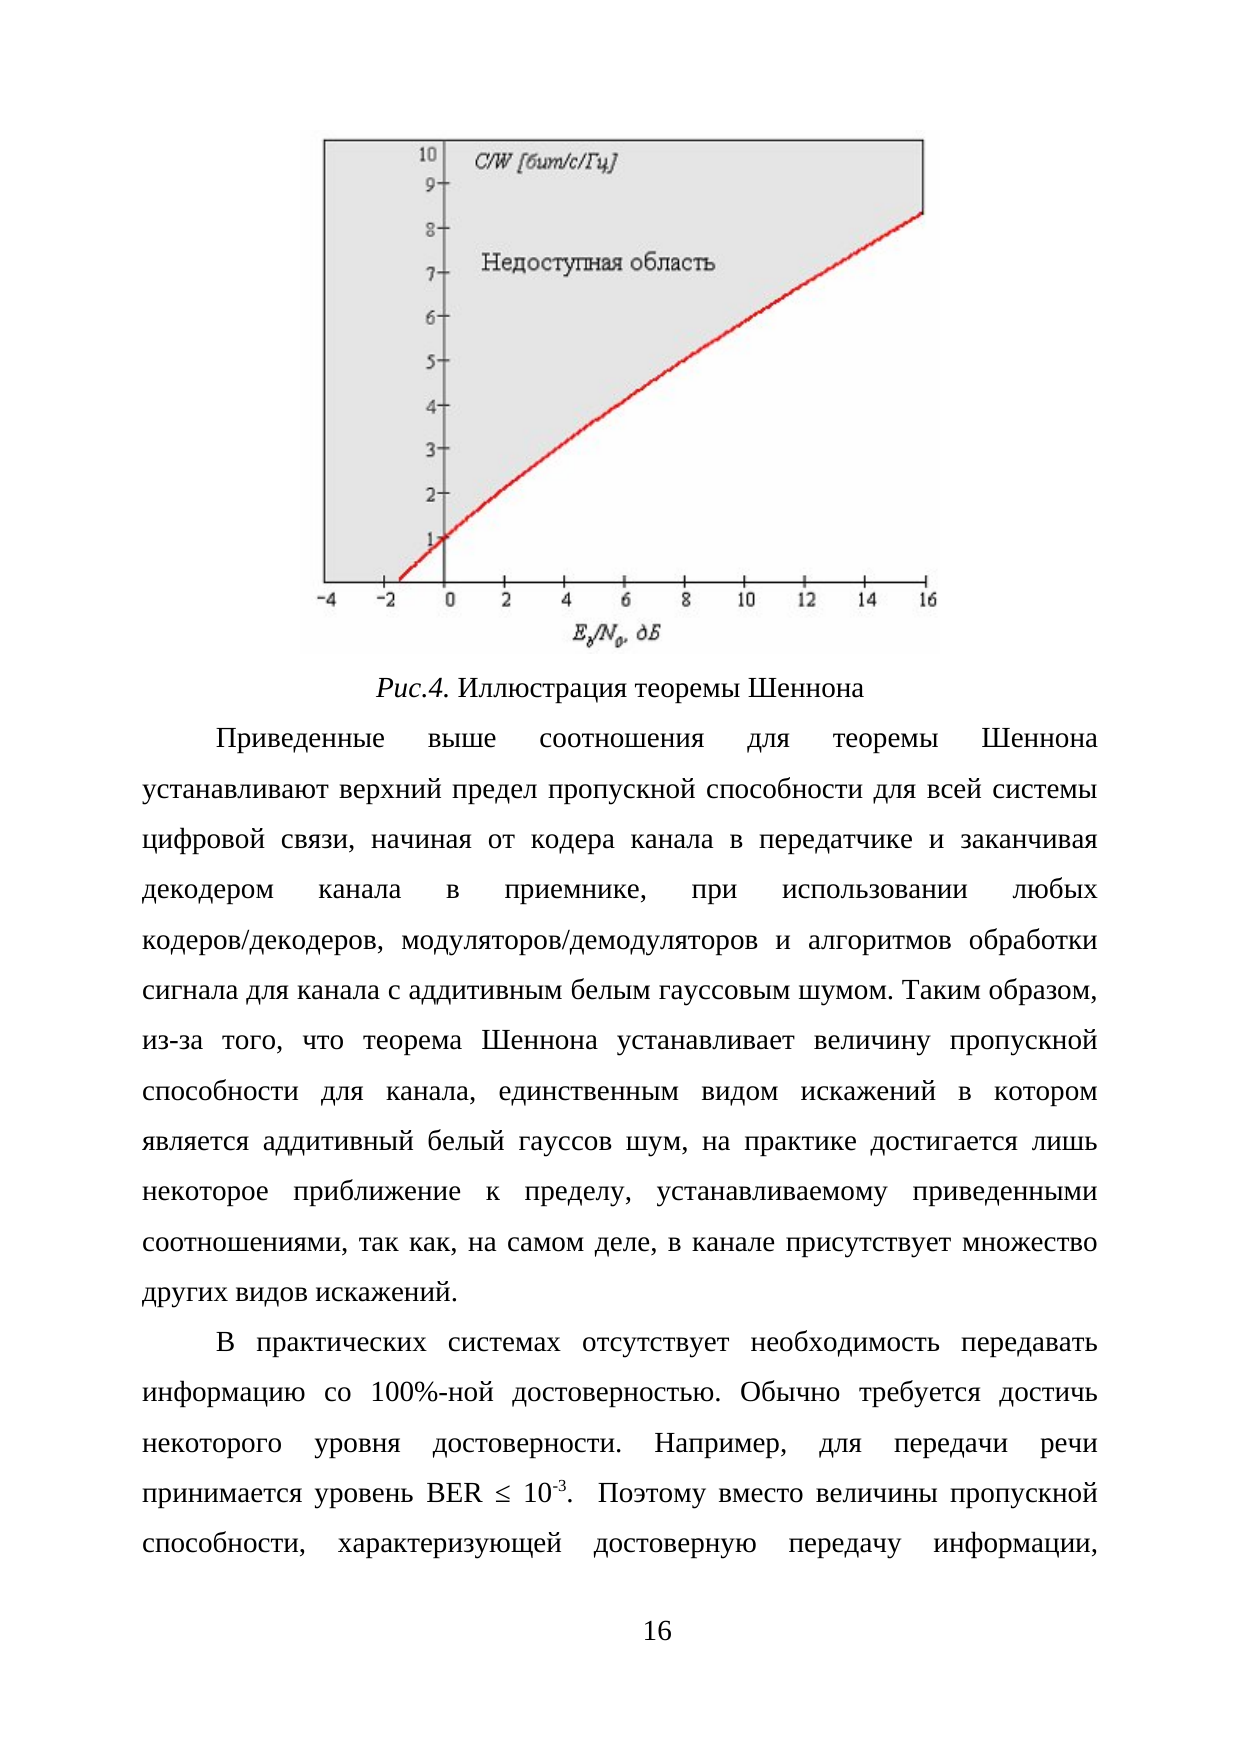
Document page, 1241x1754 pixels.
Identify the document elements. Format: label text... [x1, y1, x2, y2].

text Приведенные выше соотношения для теоремы Шеннона устанавливают верхний предел пропускной способности для всей системы цифровой связи, начиная от кодера канала в передатчике и заканчивая декодером канала в приемнике, при использовании любых кодеров/декодеров, модуляторов/демодуляторов и алгоритмов обработки сигнала для канала с аддитивным белым гауссовым шумом. Таким образом, из-за того, что теорема Шеннона устанавливает величину пропускной способности для канала, единственным видом искажений в котором является аддитивный белый гауссов шум, на практике достигается лишь некоторое приближение к пределу, устанавливаемому приведенными соотношениями, так как, на самом деле, в канале присутствует множество других видов искажений. [142, 721, 1098, 1307]
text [142, 1324, 1098, 1559]
text Рис.4. Иллюстрация теоремы Шеннона [142, 670, 1098, 704]
picture [299, 130, 941, 654]
